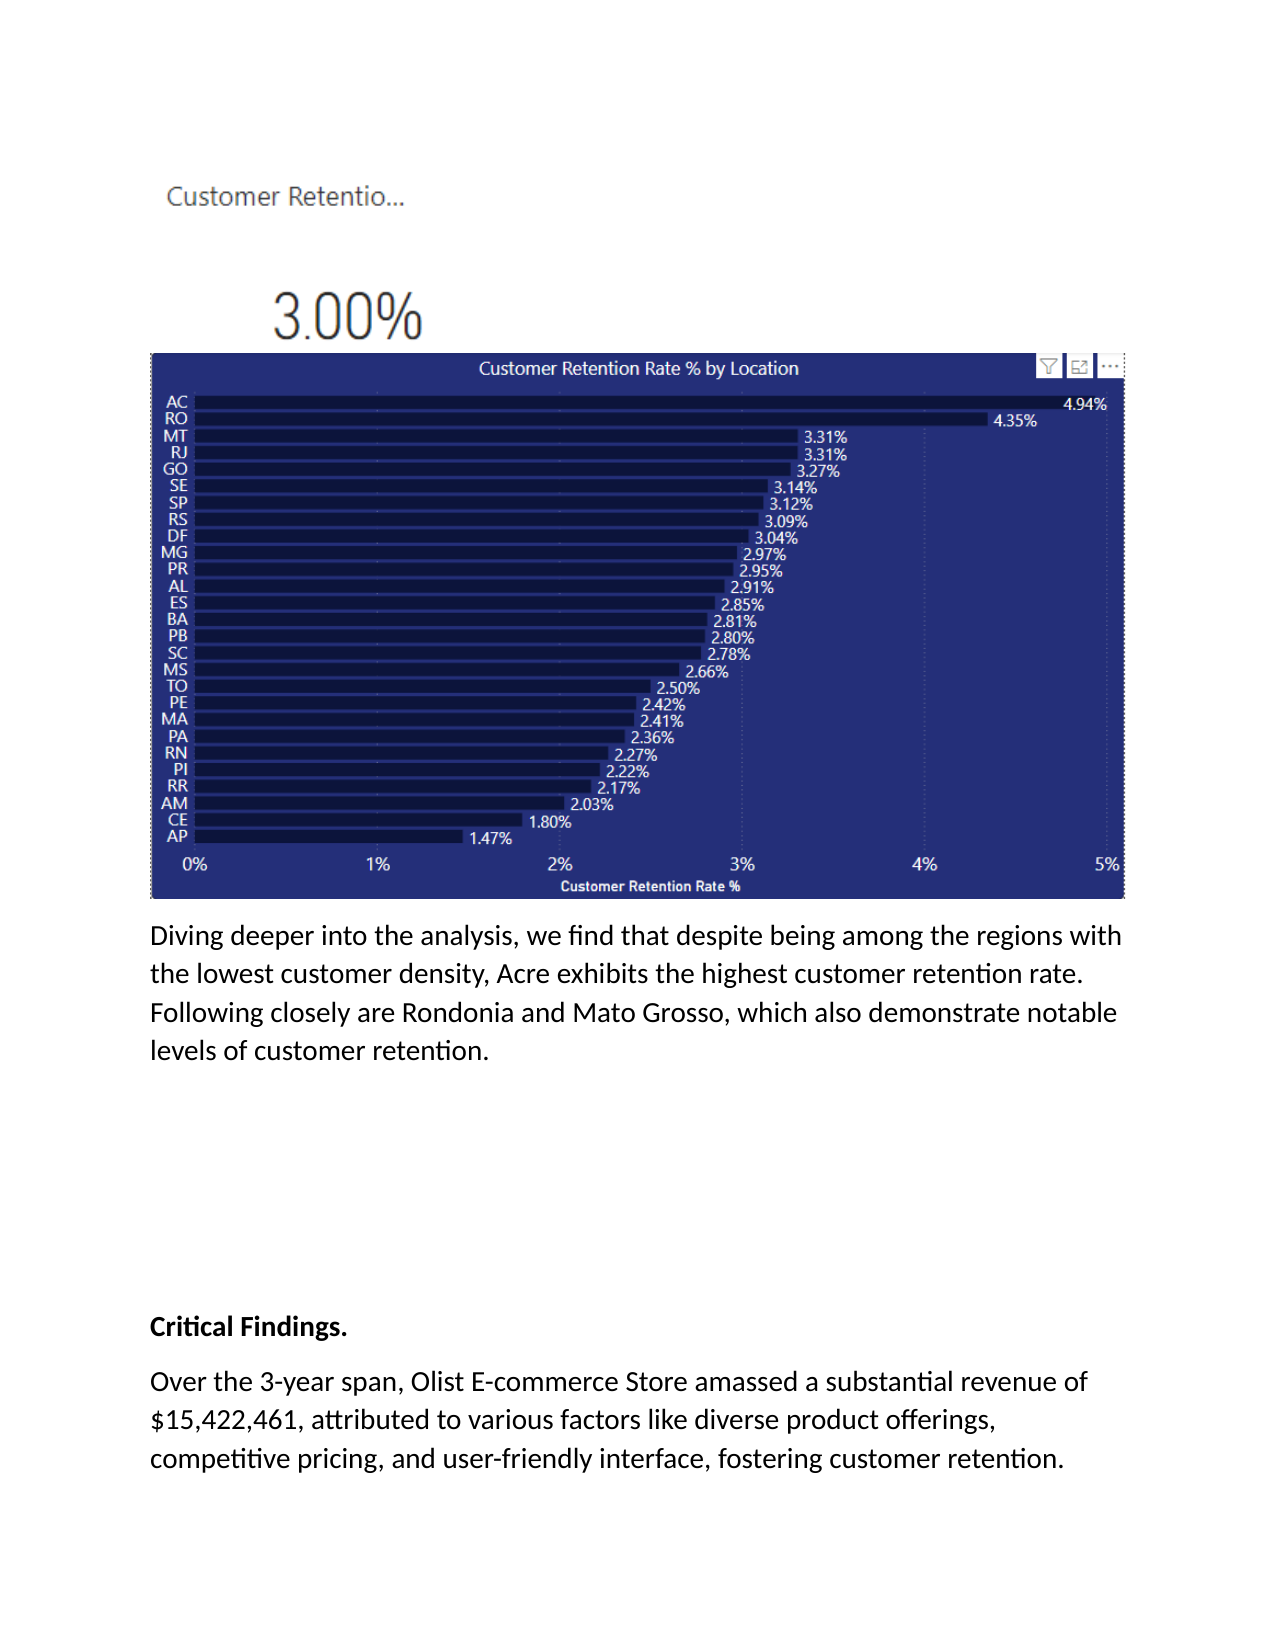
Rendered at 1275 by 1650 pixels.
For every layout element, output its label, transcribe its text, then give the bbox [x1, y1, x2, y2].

text Over the 3-year span, Olist E-commerce Store amassed a substantial revenue of $15,422,461, attributed to various factors like diverse product offerings, competitive pricing, and user-friendly interface, fostering customer retention. [150, 1363, 1125, 1475]
picture [150, 353, 1125, 899]
text Critical Findings. [150, 1308, 1125, 1343]
picture [151, 151, 513, 352]
text Diving deeper into the analysis, we find that despite being among the regions with the lowest customer density, Acre exhibits the highest customer retention rate. Following closely are Rondonia and Mato Grosso, which also demonstrate notable levels of customer retention. [150, 917, 1125, 1068]
table_header [150, 150, 522, 353]
